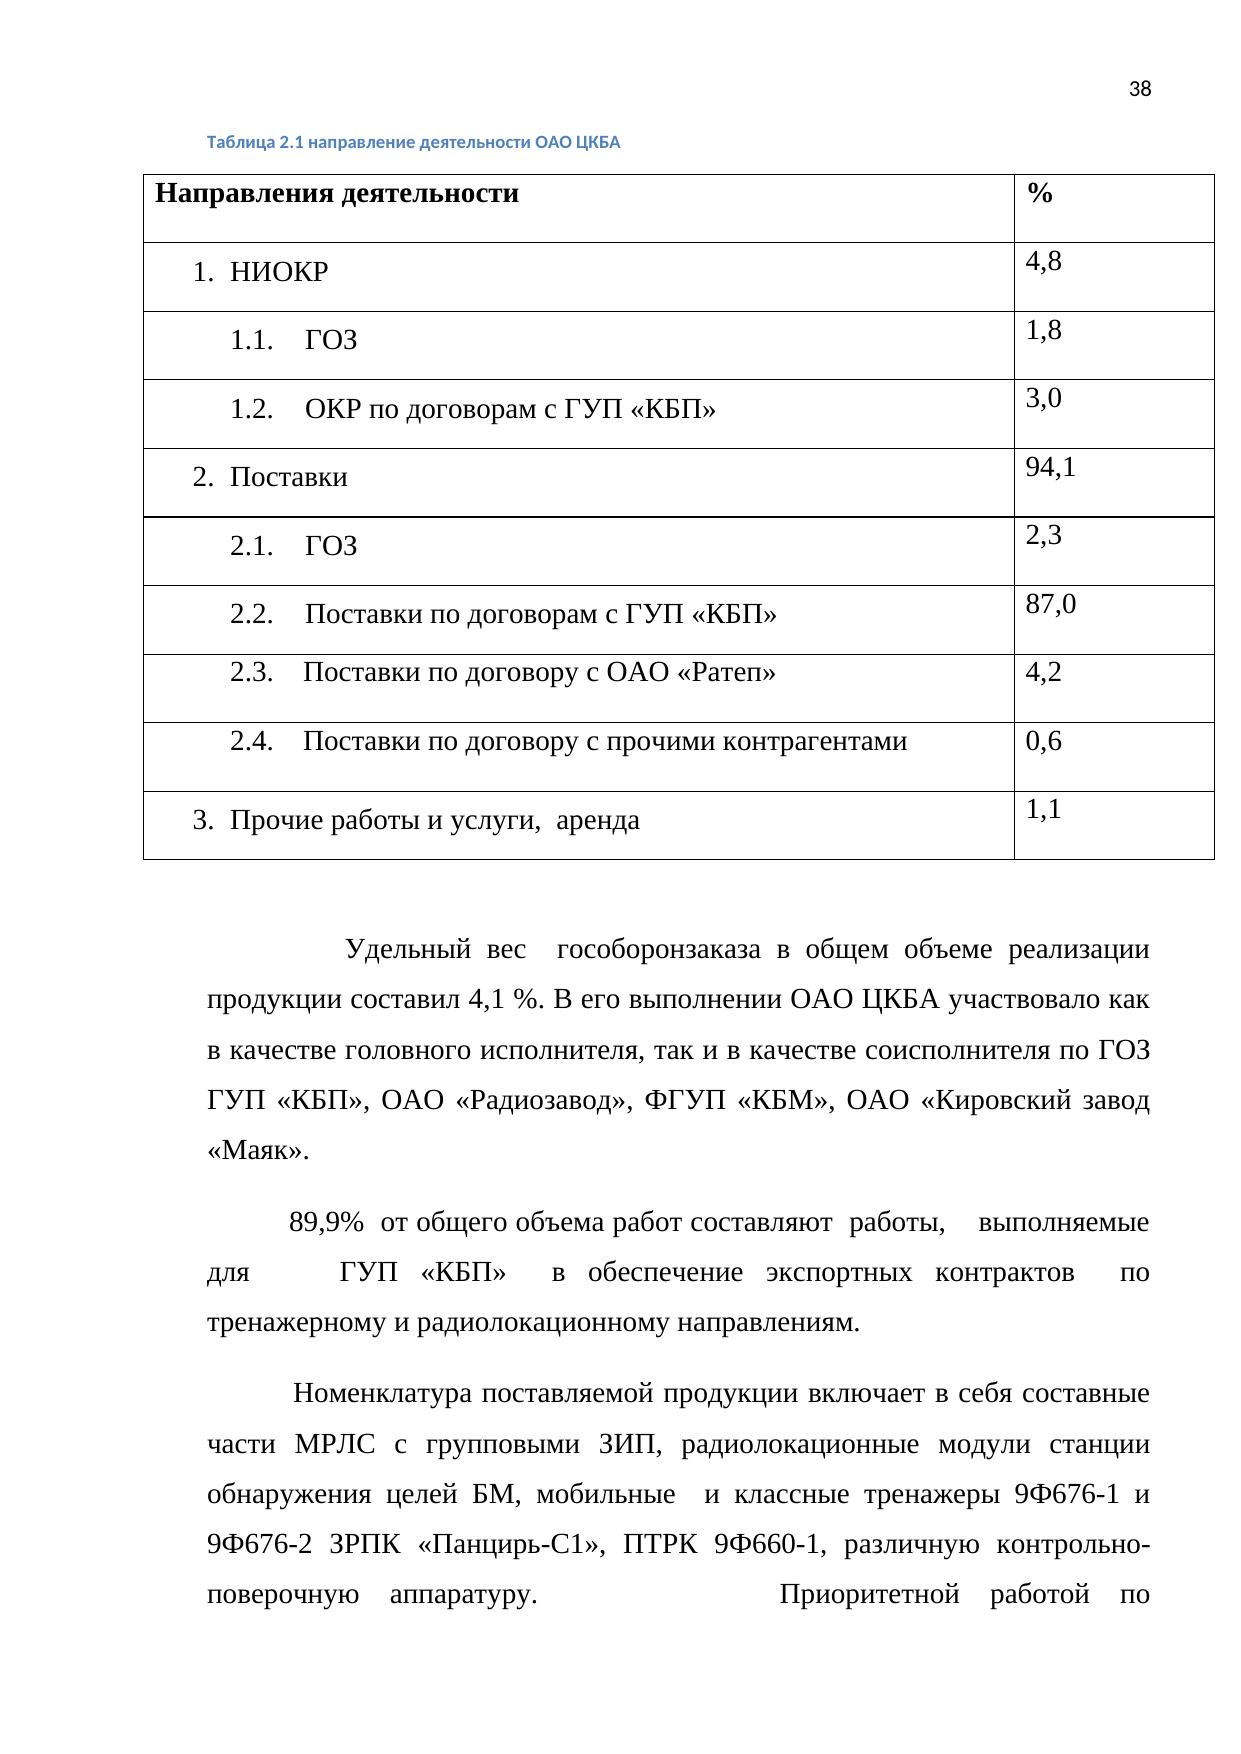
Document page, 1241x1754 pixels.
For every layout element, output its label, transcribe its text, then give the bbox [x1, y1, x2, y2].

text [207, 1375, 1152, 1610]
table_cell 4,2 [1015, 655, 1214, 722]
table_cell 1,8 [1015, 312, 1214, 379]
table_cell Поставки по договорам с ГУП «КБП» [144, 586, 1014, 653]
table_cell ГОЗ [144, 312, 1014, 379]
table_header Направления деятельности [144, 175, 1014, 242]
table_cell 2,3 [1015, 518, 1214, 585]
table_cell Поставки [144, 449, 1014, 516]
table_cell 94,1 [1015, 449, 1214, 516]
text 89,9% от общего объема работ составляют работы, выполняемые для ГУП «КБП» в обеспечение экспортных контрактов по тренажерному и радиолокационному направлениям. [207, 1204, 1152, 1338]
table_cell Прочие работы и услуги, аренда [144, 792, 1014, 859]
table_cell 1,1 [1015, 792, 1214, 859]
table_cell ОКР по договорам с ГУП «КБП» [144, 380, 1014, 448]
text Удельный вес гособоронзаказа в общем объеме реализации продукции составил 4,1 %. В его выполнении ОАО ЦКБА участвовало как в качестве головного исполнителя, так и в качестве соисполнителя по ГОЗ ГУП «КБП», ОАО «Радиозавод», ФГУП «КБМ», ОАО «Кировский завод «Маяк». [207, 931, 1152, 1166]
text Таблица 2.1 направление деятельности ОАО ЦКБА [207, 130, 1152, 153]
table_cell 4,8 [1015, 243, 1214, 311]
table_cell ГОЗ [144, 518, 1014, 585]
table_cell 2.3. Поставки по договору с ОАО «Ратеп» [144, 655, 1014, 722]
table_cell 0,6 [1015, 723, 1214, 791]
table_header % [1015, 175, 1214, 242]
table_cell 3,0 [1015, 380, 1214, 448]
table_cell 2.4. Поставки по договору с прочими контрагентами [144, 723, 1014, 791]
table_cell 87,0 [1015, 586, 1214, 653]
table_cell НИОКР [144, 243, 1014, 311]
